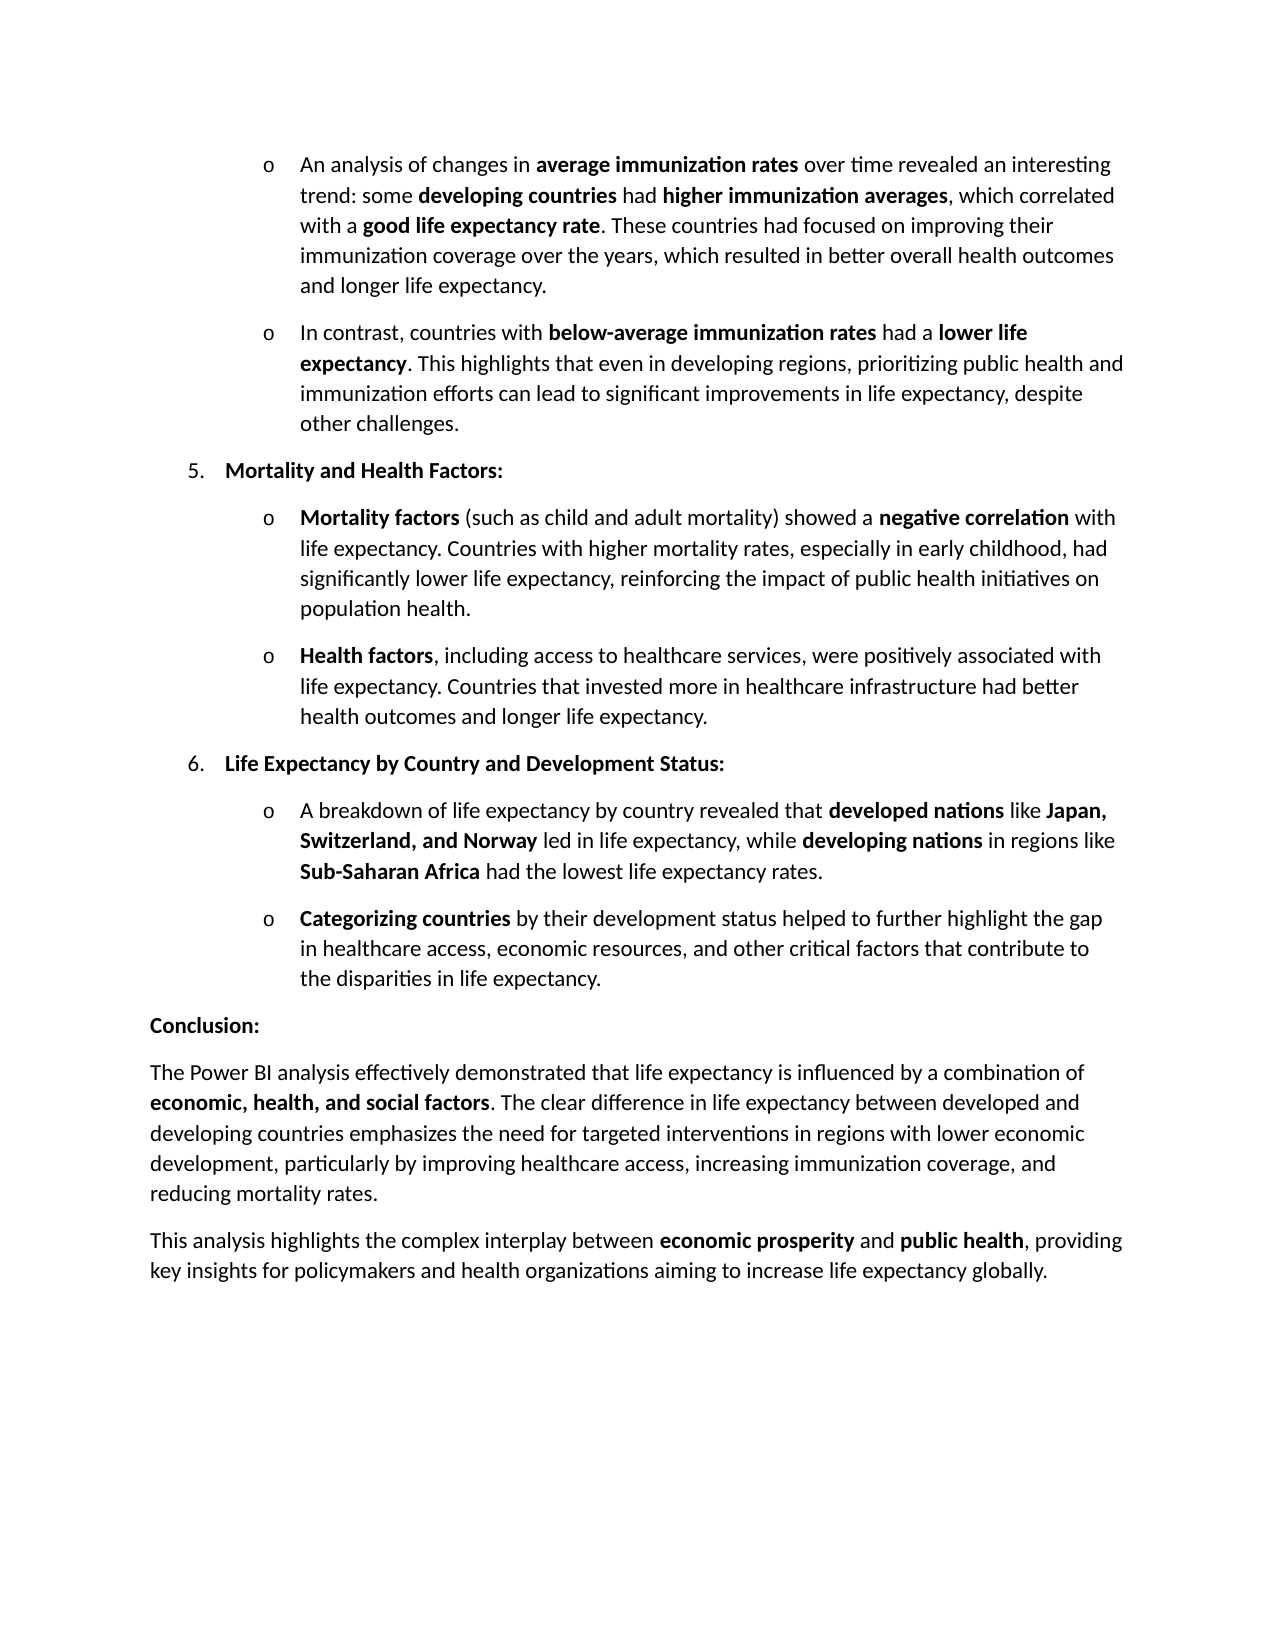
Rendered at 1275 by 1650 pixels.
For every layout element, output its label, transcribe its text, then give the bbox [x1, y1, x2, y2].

list Life Expectancy by Country and Development Status: [187, 749, 1125, 777]
list Mortality and Health Factors: [187, 456, 1125, 484]
list In contrast, countries with below-average immunization rates had a lower life expectancy. This highlights that even in developing regions, prioritizing public health and immunization efforts can lead to significant improvements in life expectancy, despite other challenges. [262, 318, 1125, 437]
list An analysis of changes in average immunization rates over time revealed an interesting trend: some developing countries had higher immunization averages, which correlated with a good life expectancy rate. These countries had focused on improving their immunization coverage over the years, which resulted in better overall health outcomes and longer life expectancy. [262, 150, 1125, 299]
text This analysis highlights the complex interplay between economic prosperity and public health, providing key insights for policymakers and health organizations aiming to increase life expectancy globally. [150, 1226, 1125, 1284]
list Mortality factors (such as child and adult mortality) showed a negative correlation with life expectancy. Countries with higher mortality rates, especially in early childhood, had significantly lower life expectancy, reinforcing the impact of public health initiatives on population health. [262, 503, 1125, 622]
text The Power BI analysis effectively demonstrated that life expectancy is influenced by a combination of economic, health, and social factors. The clear difference in life expectancy between developed and developing countries emphasizes the need for targeted interventions in regions with lower economic development, particularly by improving healthcare access, increasing immunization coverage, and reducing mortality rates. [150, 1058, 1125, 1207]
list A breakdown of life expectancy by country revealed that developed nations like Japan, Switzerland, and Norway led in life expectancy, while developing nations in regions like Sub-Saharan Africa had the lowest life expectancy rates. [262, 796, 1125, 885]
text Conclusion: [150, 1011, 1125, 1039]
list Health factors, including access to healthcare services, were positively associated with life expectancy. Countries that invested more in healthcare infrastructure had better health outcomes and longer life expectancy. [262, 641, 1125, 730]
list Categorizing countries by their development status helped to further highlight the gap in healthcare access, economic resources, and other critical factors that contribute to the disparities in life expectancy. [262, 904, 1125, 993]
